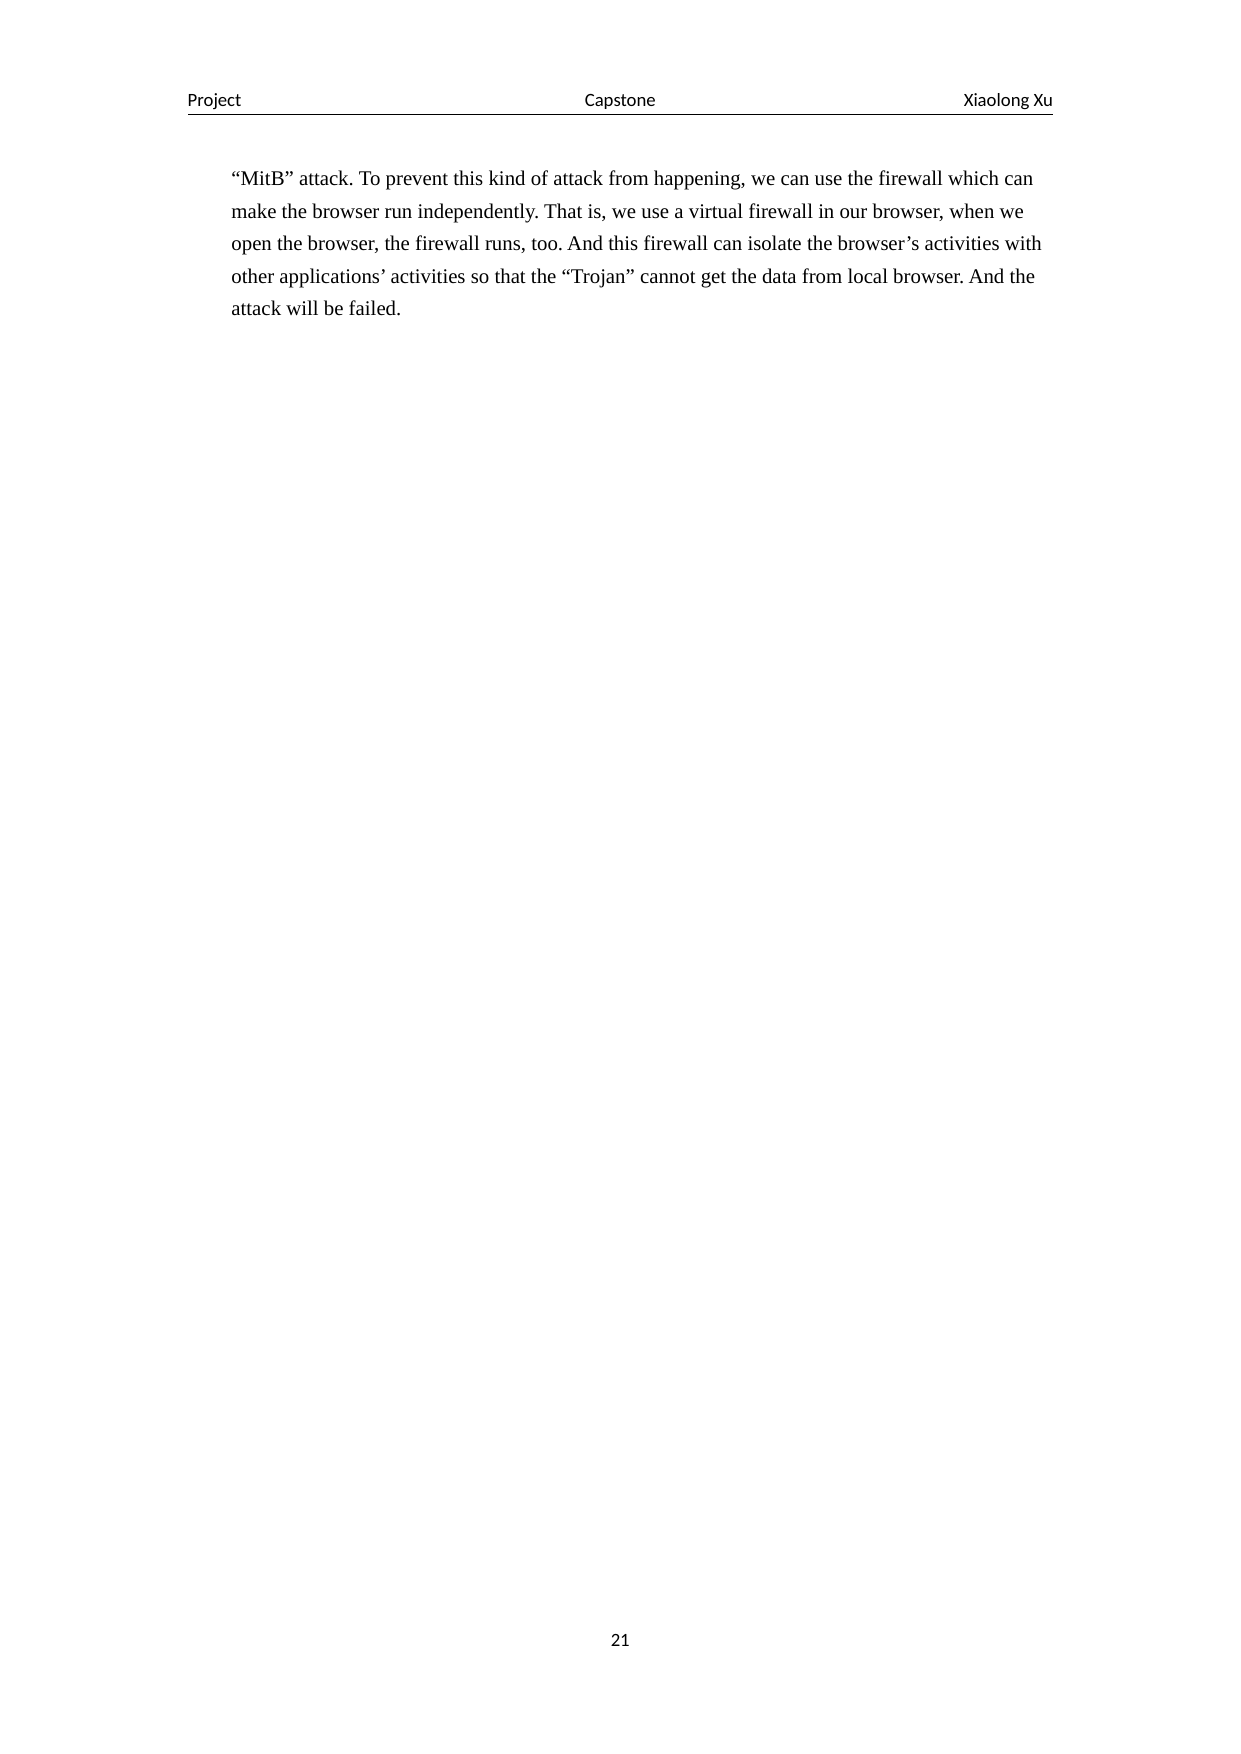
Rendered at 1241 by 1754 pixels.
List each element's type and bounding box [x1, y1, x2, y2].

text [231, 162, 1053, 324]
